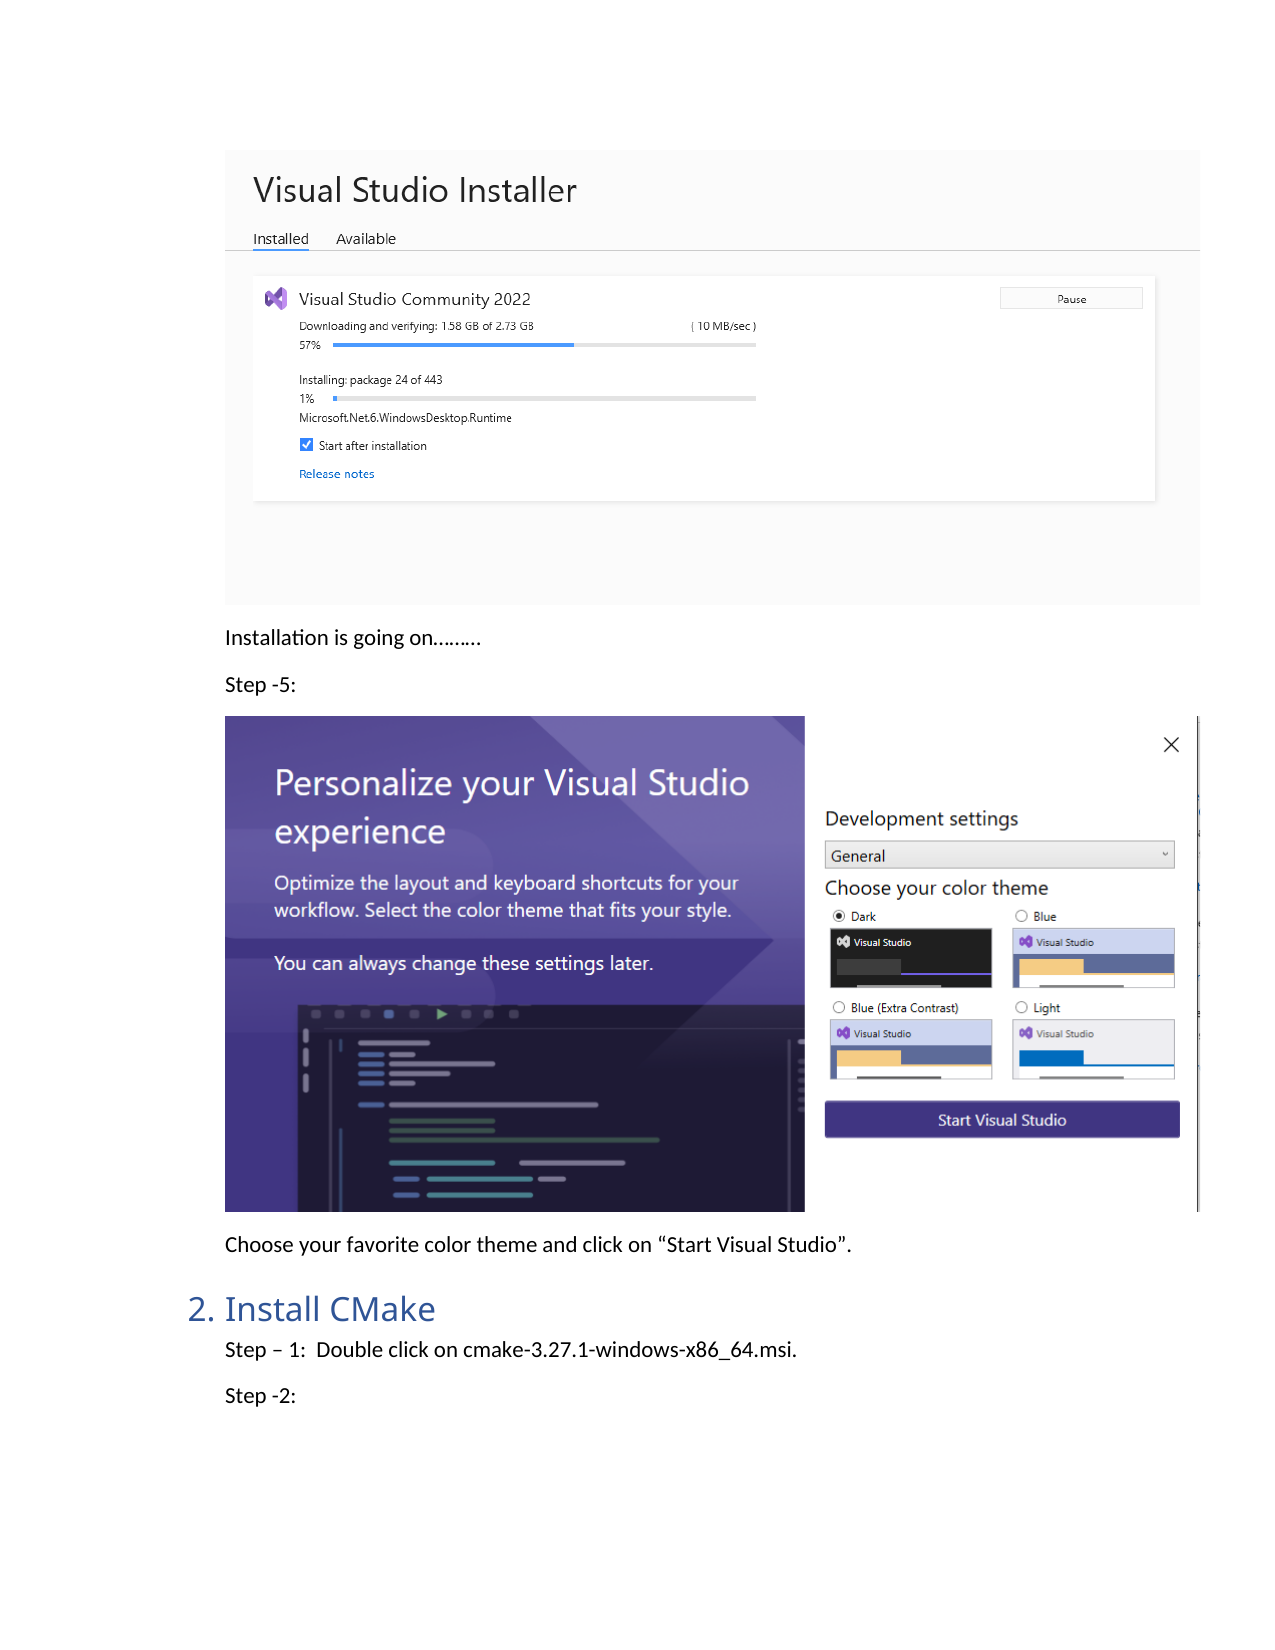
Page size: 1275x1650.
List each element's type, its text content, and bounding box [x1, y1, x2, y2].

subtitle Install CMake [187, 1286, 1125, 1331]
text Step – 1: Double click on cmake-3.27.1-windows-x86_64.msi. [225, 1335, 1125, 1363]
text Choose your favorite color theme and click on “Start Visual Studio”. [225, 1231, 1125, 1259]
text Step -5: [225, 670, 1125, 698]
text Installation is going on……… [225, 623, 1125, 651]
picture [225, 150, 1200, 605]
text Step -2: [225, 1382, 1125, 1410]
picture [225, 716, 1200, 1212]
